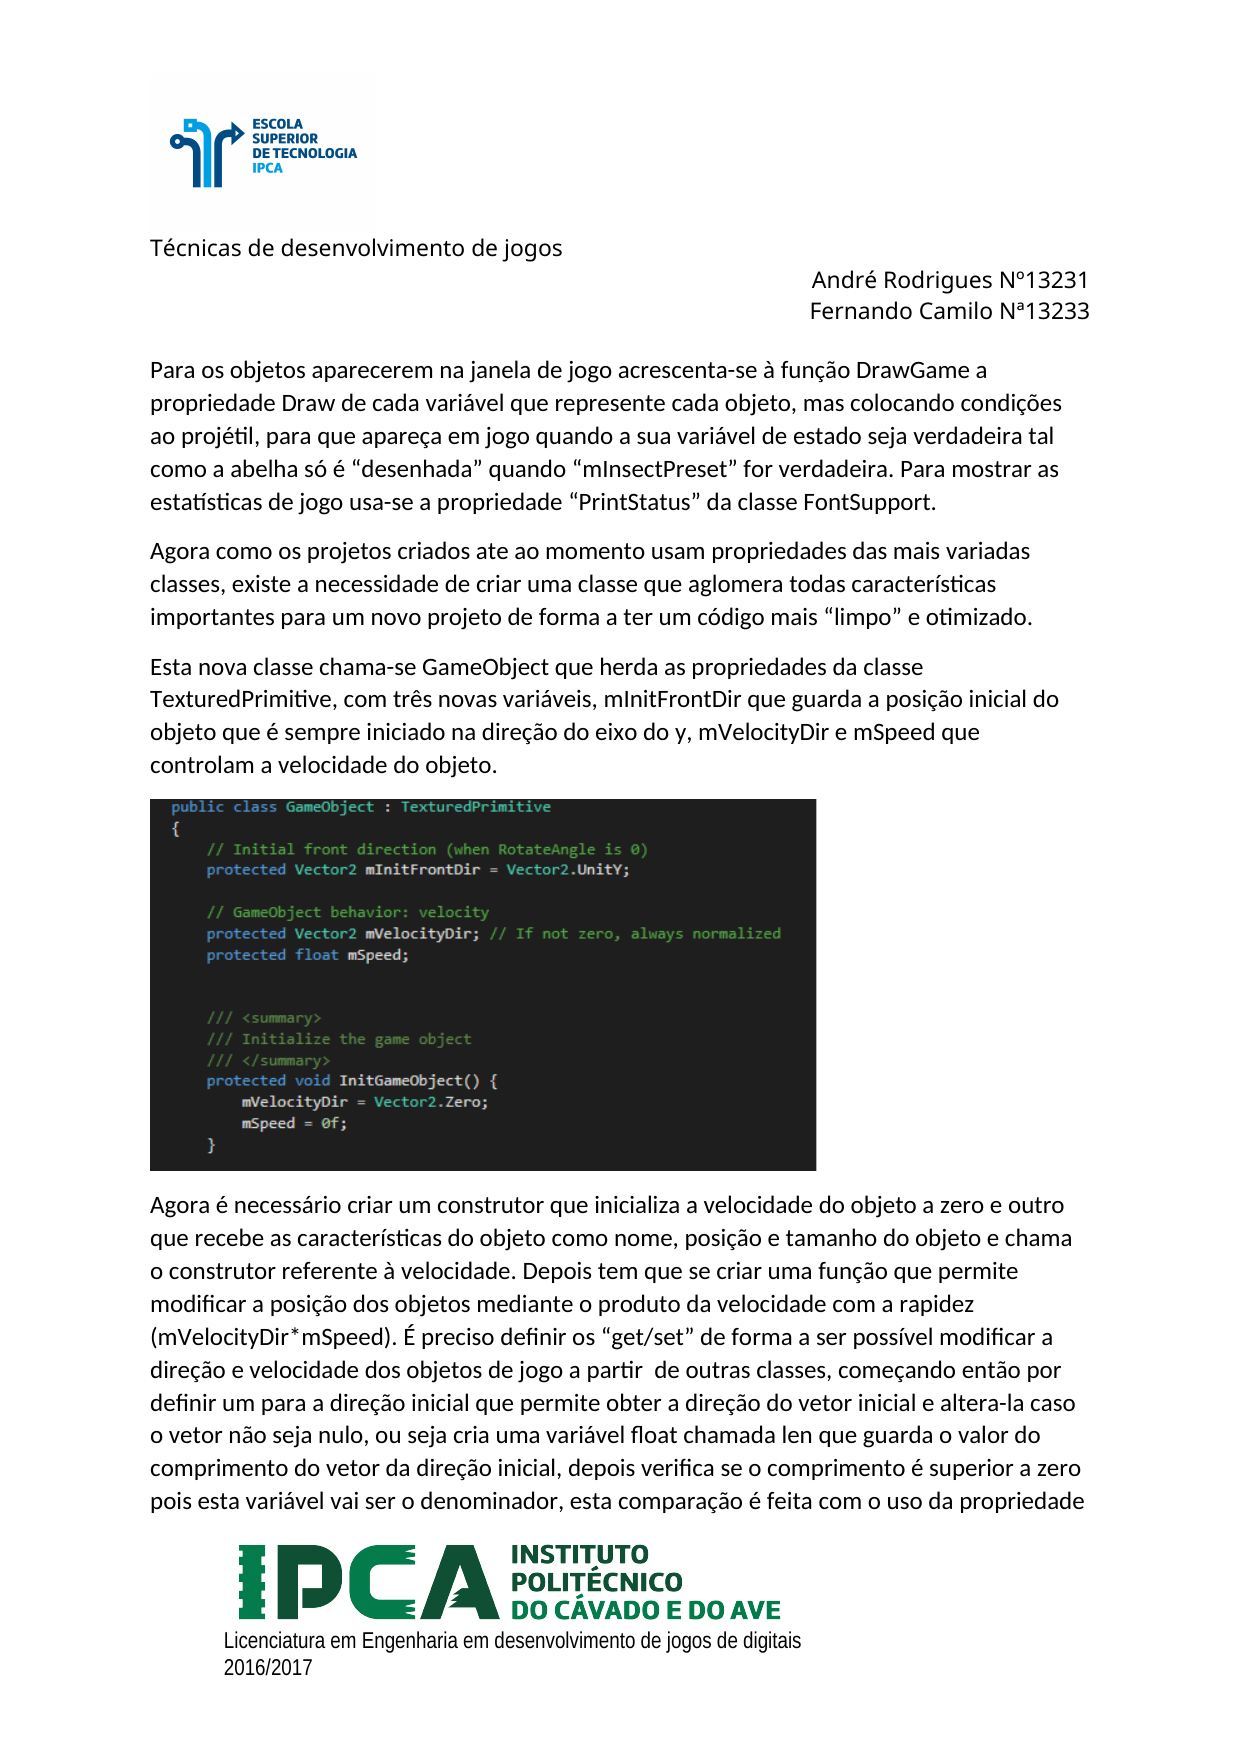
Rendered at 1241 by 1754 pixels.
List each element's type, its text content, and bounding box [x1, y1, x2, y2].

text Agora como os projetos criados ate ao momento usam propriedades das mais variadas classes, existe a necessidade de criar uma classe que aglomera todas características importantes para um novo projeto de forma a ter um código mais “limpo” e otimizado. [150, 535, 1090, 632]
picture [150, 799, 817, 1171]
text Esta nova classe chama-se GameObject que herda as propriedades da classe TexturedPrimitive, com três novas variáveis, mInitFrontDir que guarda a posição inicial do objeto que é sempre iniciado na direção do eixo do y, mVelocityDir e mSpeed que controlam a velocidade do objeto. [150, 651, 1090, 780]
picture [150, 73, 377, 233]
text Para os objetos aparecerem na janela de jogo acrescenta-se à função DrawGame a propriedade Draw de cada variável que represente cada objeto, mas colocando condições ao projétil, para que apareça em jogo quando a sua variável de estado seja verdadeira tal como a abelha só é “desenhada” quando “mInsectPreset” for verdadeira. Para mostrar as estatísticas de jogo usa-se a propriedade “PrintStatus” da classe FontSupport. [150, 354, 1090, 516]
picture [223, 1536, 795, 1628]
